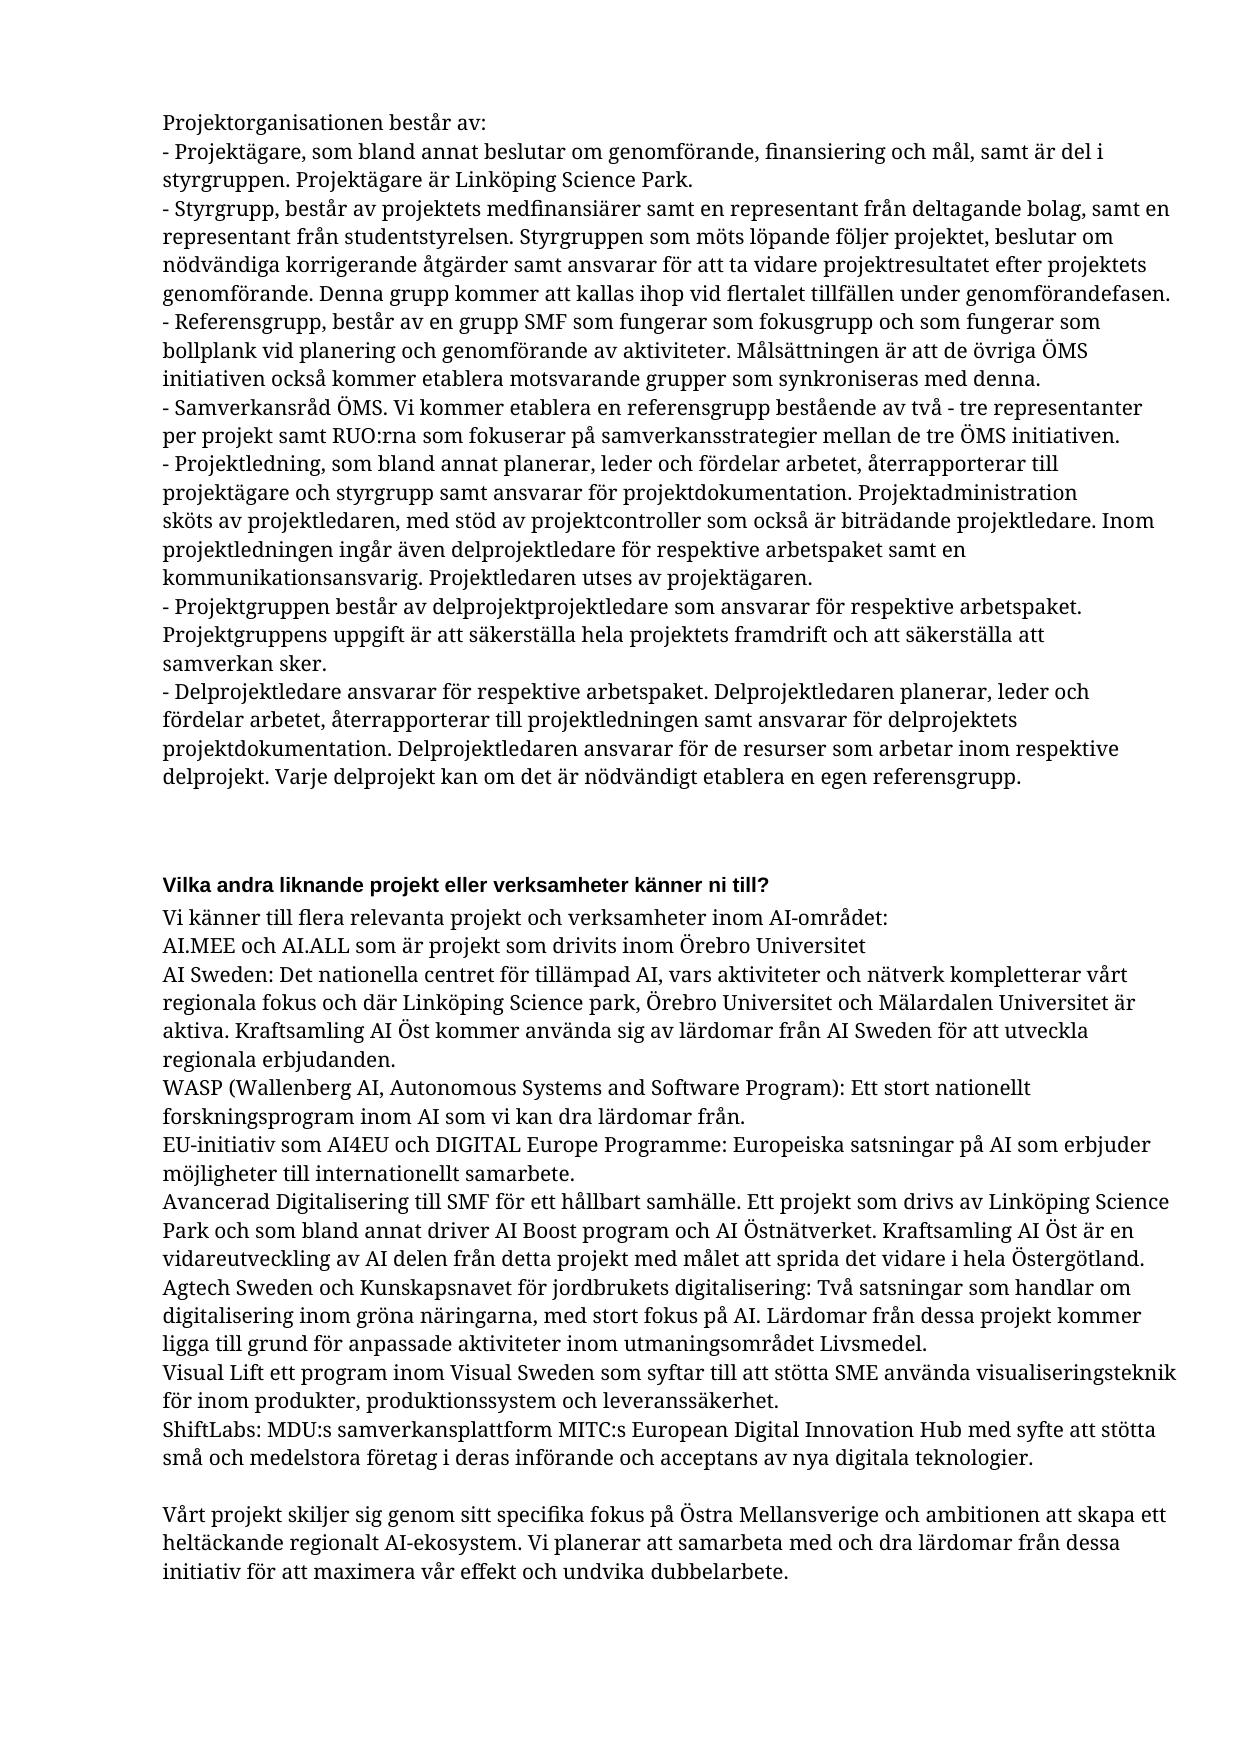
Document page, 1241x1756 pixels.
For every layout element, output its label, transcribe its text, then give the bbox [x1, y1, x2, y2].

text WASP (Wallenberg AI, Autonomous Systems and Software Program): Ett stort nationellt forskningsprogram inom AI som vi kan dra lärdomar från. [162, 1073, 1181, 1130]
text Projektgruppens uppgift är att säkerställa hela projektets framdrift och att säkerställa att [162, 620, 1181, 649]
text projektdokumentation. Delprojektledaren ansvarar för de resurser som arbetar inom respektive [162, 734, 1181, 762]
text fördelar arbetet, återrapporterar till projektledningen samt ansvarar för delprojektets [162, 706, 1181, 734]
text - Projektgruppen består av delprojektprojektledare som ansvarar för respektive arbetspaket. [162, 592, 1181, 620]
text - Referensgrupp, består av en grupp SMF som fungerar som fokusgrupp och som fungerar som bollplank vid planering och genomförande av aktiviteter. Målsättningen är att de övriga ÖMS initiativen också kommer etablera motsvarande grupper som synkroniseras med denna. [162, 307, 1181, 393]
text - Samverkansråd ÖMS. Vi kommer etablera en referensgrupp bestående av två - tre representanter per projekt samt RUO:rna som fokuserar på samverkansstrategier mellan de tre ÖMS initiativen. [162, 393, 1181, 449]
text AI.MEE och AI.ALL som är projekt som drivits inom Örebro Universitet [162, 931, 1181, 960]
text Projektorganisationen består av: [162, 108, 1181, 137]
text AI Sweden: Det nationella centret för tillämpad AI, vars aktiviteter och nätverk kompletterar vårt regionala fokus och där Linköping Science park, Örebro Universitet och Mälardalen Universitet är aktiva. Kraftsamling AI Öst kommer använda sig av lärdomar från AI Sweden för att utveckla regionala erbjudanden. [162, 960, 1181, 1073]
text Vilka andra liknande projekt eller verksamheter känner ni till? [162, 873, 1181, 897]
text kommunikationsansvarig. Projektledaren utses av projektägaren. [162, 563, 1181, 592]
text ShiftLabs: MDU:s samverkansplattform MITC:s European Digital Innovation Hub med syfte att stötta små och medelstora företag i deras införande och acceptans av nya digitala teknologier. [162, 1415, 1181, 1472]
text sköts av projektledaren, med stöd av projektcontroller som också är biträdande projektledare. Inom [162, 506, 1181, 535]
text projektägare och styrgrupp samt ansvarar för projektdokumentation. Projektadministration [162, 478, 1181, 506]
text styrgruppen. Projektägare är Linköping Science Park. [162, 165, 1181, 194]
text Vårt projekt skiljer sig genom sitt specifika fokus på Östra Mellansverige och ambitionen att skapa ett heltäckande regionalt AI-ekosystem. Vi planerar att samarbeta med och dra lärdomar från dessa initiativ för att maximera vår effekt och undvika dubbelarbete. [162, 1500, 1181, 1585]
text Visual Lift ett program inom Visual Sweden som syftar till att stötta SME använda visualiseringsteknik för inom produkter, produktionssystem och leveranssäkerhet. [162, 1358, 1181, 1415]
text Avancerad Digitalisering till SMF för ett hållbart samhälle. Ett projekt som drivs av Linköping Science Park och som bland annat driver AI Boost program och AI Östnätverket. Kraftsamling AI Öst är en vidareutveckling av AI delen från detta projekt med målet att sprida det vidare i hela Östergötland. [162, 1187, 1181, 1273]
text delprojekt. Varje delprojekt kan om det är nödvändigt etablera en egen referensgrupp. [162, 762, 1181, 791]
text - Projektledning, som bland annat planerar, leder och fördelar arbetet, återrapporterar till [162, 449, 1181, 478]
text Vi känner till flera relevanta projekt och verksamheter inom AI-området: [162, 903, 1181, 931]
text Agtech Sweden och Kunskapsnavet för jordbrukets digitalisering: Två satsningar som handlar om digitalisering inom gröna näringarna, med stort fokus på AI. Lärdomar från dessa projekt kommer ligga till grund för anpassade aktiviteter inom utmaningsområdet Livsmedel. [162, 1273, 1181, 1358]
text samverkan sker. [162, 649, 1181, 677]
text - Projektägare, som bland annat beslutar om genomförande, finansiering och mål, samt är del i [162, 137, 1181, 165]
text EU-initiativ som AI4EU och DIGITAL Europe Programme: Europeiska satsningar på AI som erbjuder möjligheter till internationellt samarbete. [162, 1130, 1181, 1187]
text projektledningen ingår även delprojektledare för respektive arbetspaket samt en [162, 535, 1181, 563]
text - Styrgrupp, består av projektets medfinansiärer samt en representant från deltagande bolag, samt en representant från studentstyrelsen. Styrgruppen som möts löpande följer projektet, beslutar om nödvändiga korrigerande åtgärder samt ansvarar för att ta vidare projektresultatet efter projektets genomförande. Denna grupp kommer att kallas ihop vid flertalet tillfällen under genomförandefasen. [162, 194, 1181, 307]
text - Delprojektledare ansvarar för respektive arbetspaket. Delprojektledaren planerar, leder och [162, 677, 1181, 706]
